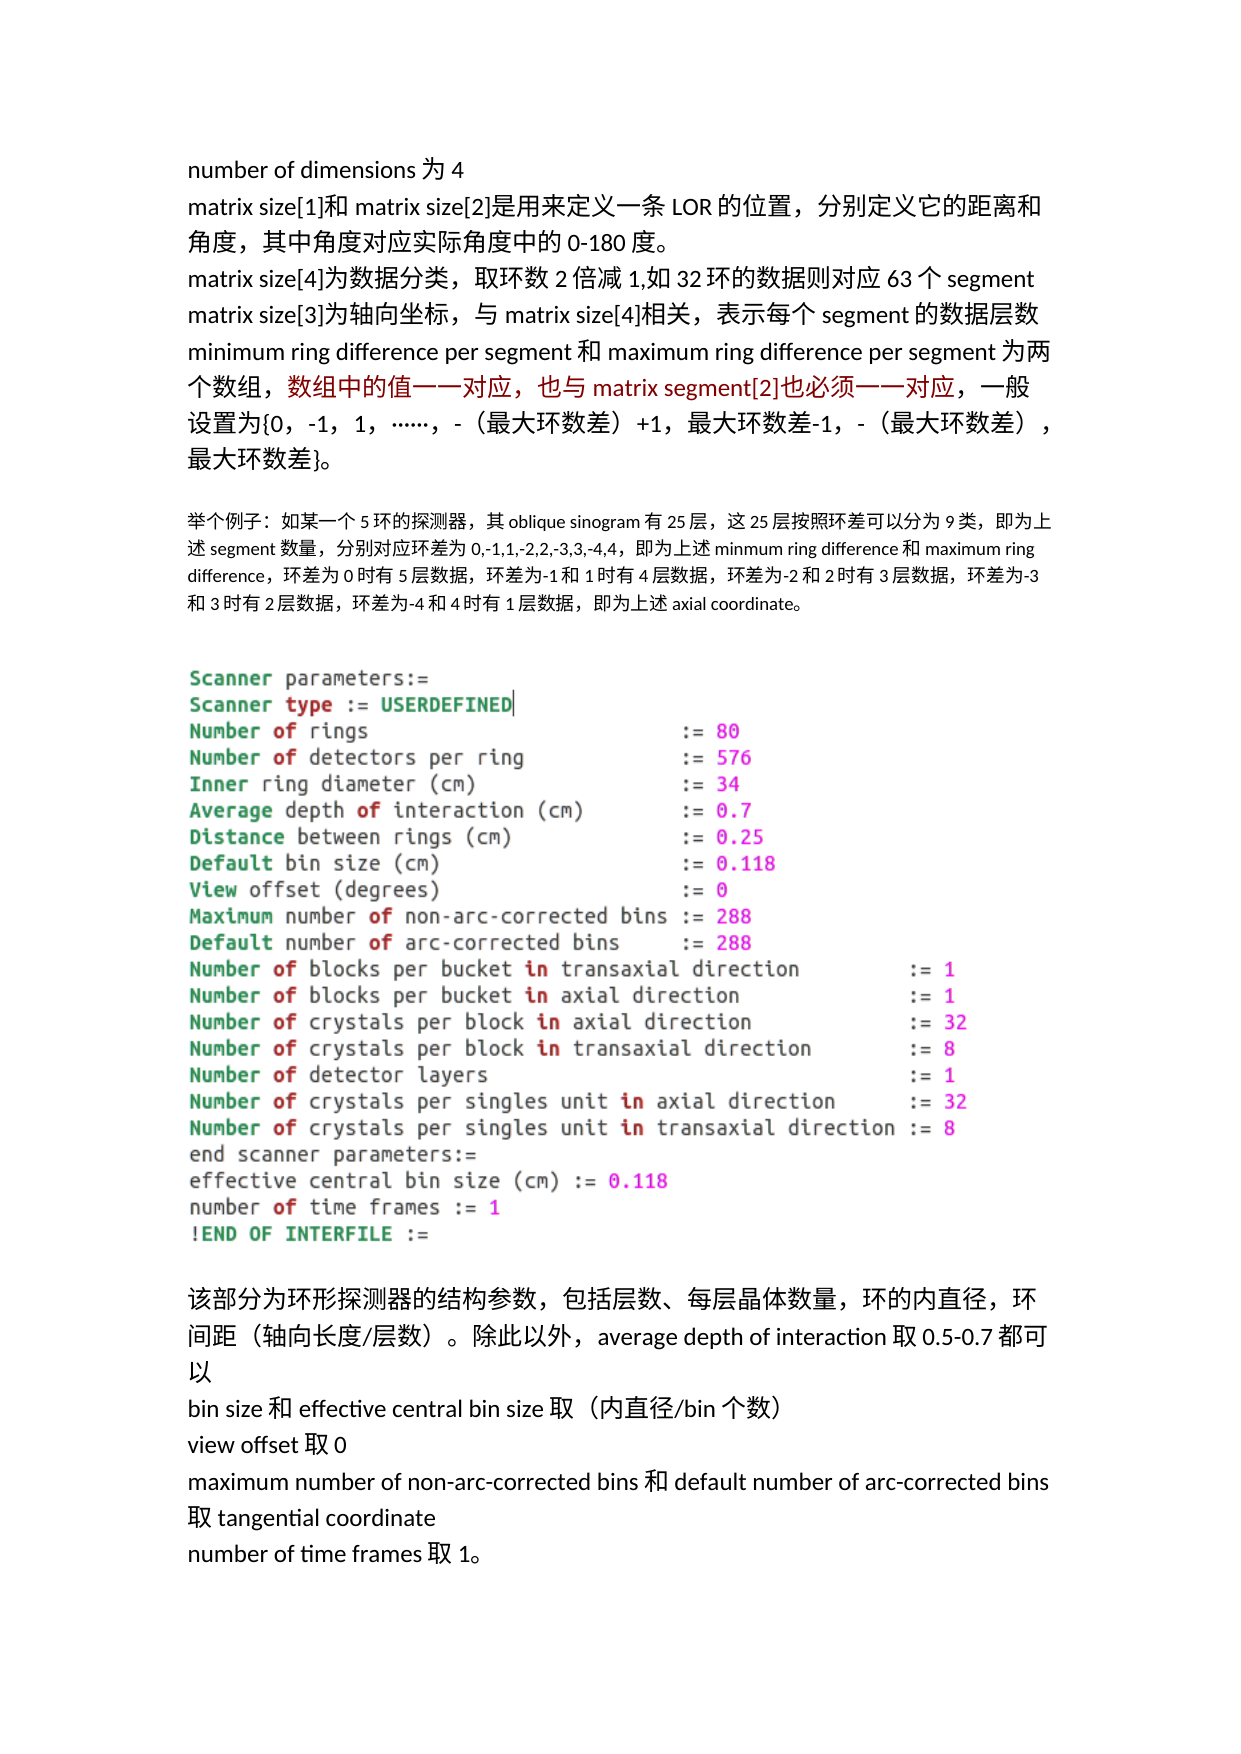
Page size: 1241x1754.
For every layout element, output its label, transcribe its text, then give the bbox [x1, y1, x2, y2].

text number of dimensions为4 [187, 150, 1053, 186]
text bin size和 effective central bin size取（内直径/bin个数） [187, 1388, 1053, 1425]
text matrix size[4]为数据分类，取环数2倍减1,如32环的数据则对应63个segment [187, 259, 1053, 295]
picture [187, 668, 1053, 1250]
text matrix size[3]为轴向坐标，与matrix size[4]相关，表示每个segment的数据层数 [187, 295, 1053, 331]
text 举个例子：如某一个5环的探测器，其oblique sinogram有25层，这25层按照环差可以分为9类，即为上述segment数量，分别对应环差为0,-1,1,-2,2,-3,3,-4,4，即为上述minmum ring difference和maximum ring difference，环差为0时有5层数据，环差为-1和1时有4层数据，环差为-2和2时有3层数据，环差为-3和3时有2层数据，环差为-4和4时有1层数据，即为上述axial coordinate。 [187, 507, 1053, 616]
text minimum ring difference per segment和maximum ring difference per segment为两个数组，数组中的值一一对应，也与matrix segment[2]也必须一一对应，一般设置为{0，-1，1，······，-（最大环数差）+1，最大环数差-1，-（最大环数差），最大环数差}。 [187, 331, 1053, 476]
text maximum number of non-arc-corrected bins和default number of arc-corrected bins 取tangential coordinate [187, 1461, 1053, 1533]
text matrix size[1]和matrix size[2]是用来定义一条LOR的位置，分别定义它的距离和角度，其中角度对应实际角度中的0-180度。 [187, 186, 1053, 259]
text view offset取0 [187, 1425, 1053, 1461]
text number of time frames取1。 [187, 1533, 1053, 1570]
text 该部分为环形探测器的结构参数，包括层数、每层晶体数量，环的内直径，环间距（轴向长度/层数）。除此以外，average depth of interaction取0.5-0.7都可以 [187, 1280, 1053, 1388]
